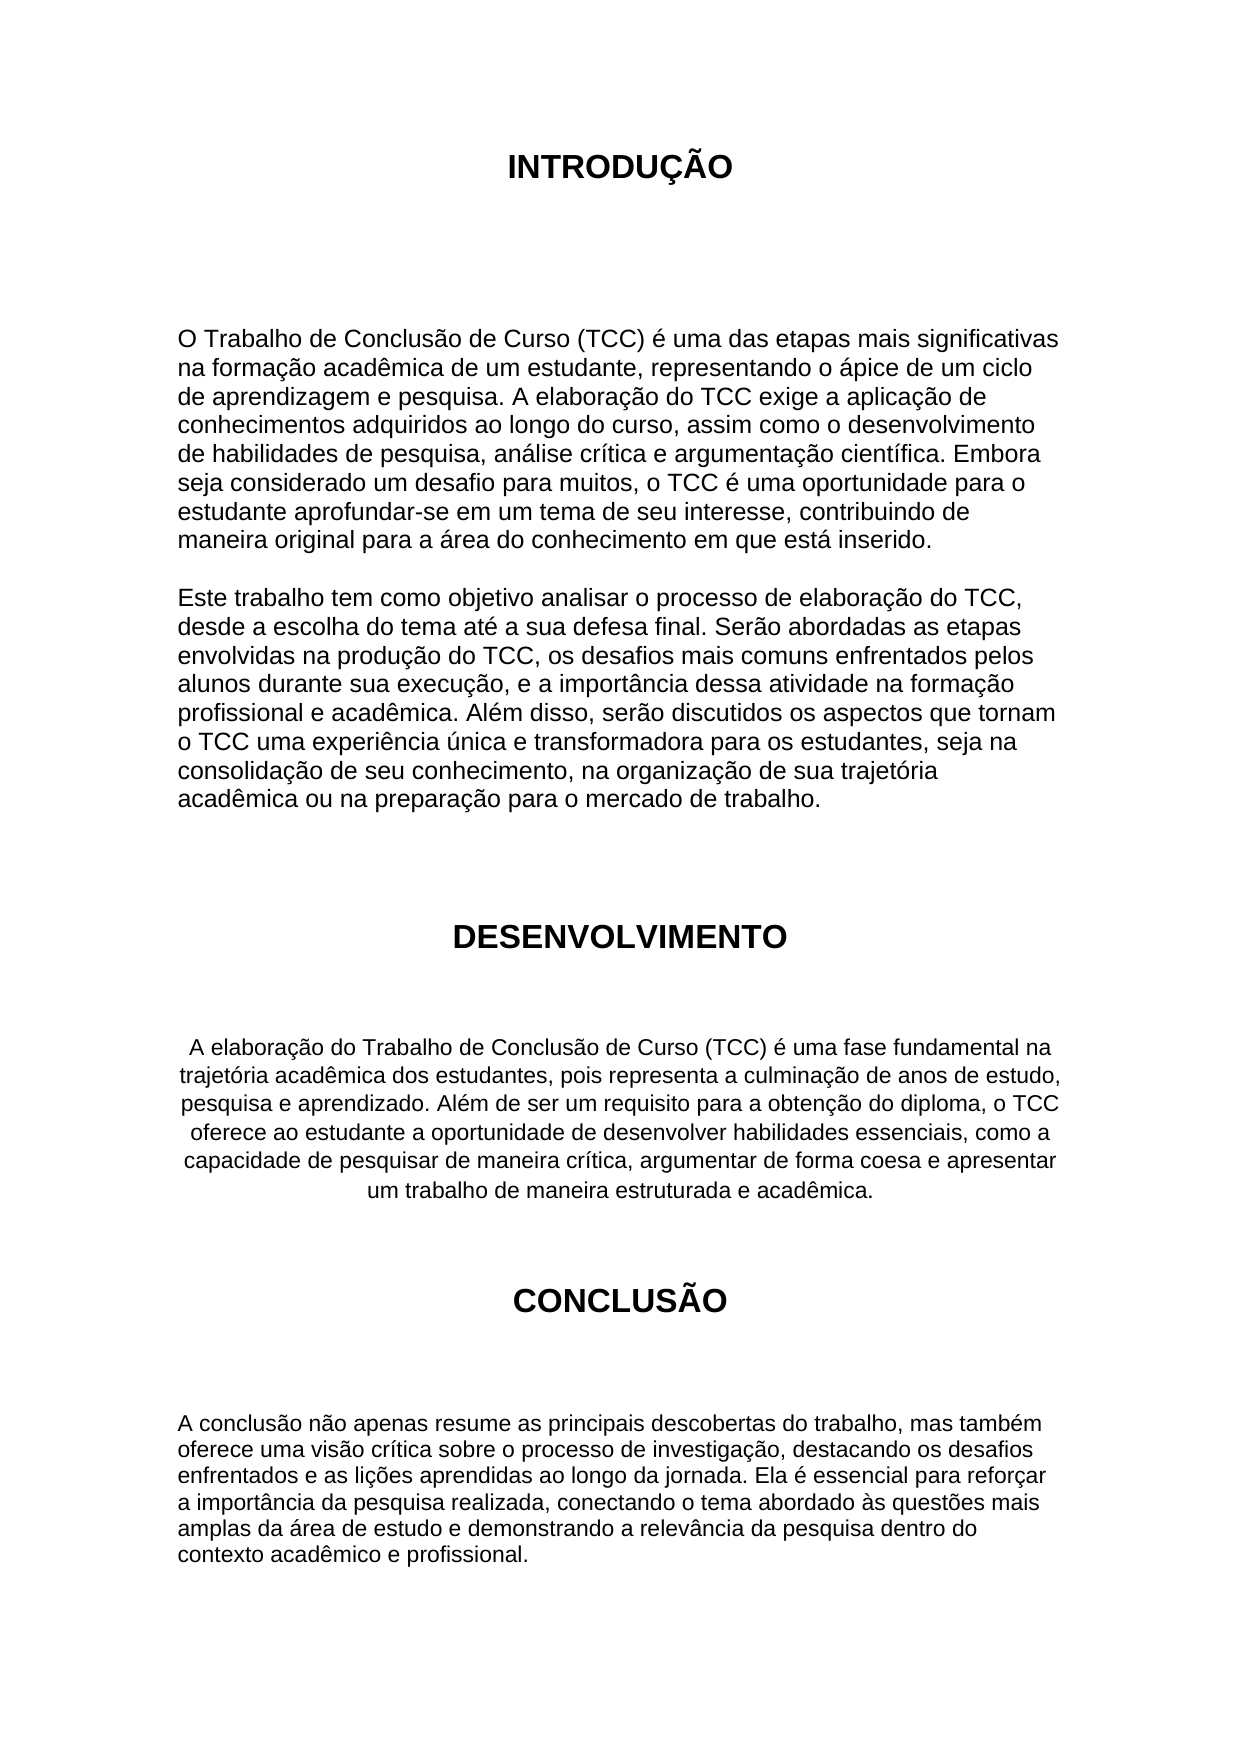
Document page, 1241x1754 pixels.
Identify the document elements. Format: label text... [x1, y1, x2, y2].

text O Trabalho de Conclusão de Curso (TCC) é uma das etapas mais significativas na formação acadêmica de um estudante, representando o ápice de um ciclo de aprendizagem e pesquisa. A elaboração do TCC exige a aplicação de conhecimentos adquiridos ao longo do curso, assim como o desenvolvimento de habilidades de pesquisa, análise crítica e argumentação científica. Embora seja considerado um desafio para muitos, o TCC é uma oportunidade para o estudante aprofundar-se em um tema de seu interesse, contribuindo de maneira original para a área do conhecimento em que está inserido. [177, 324, 1063, 554]
text Este trabalho tem como objetivo analisar o processo de elaboração do TCC, desde a escolha do tema até a sua defesa final. Serão abordadas as etapas envolvidas na produção do TCC, os desafios mais comuns enfrentados pelos alunos durante sua execução, e a importância dessa atividade na formação profissional e acadêmica. Além disso, serão discutidos os aspectos que tornam o TCC uma experiência única e transformadora para os estudantes, seja na consolidação de seu conhecimento, na organização de sua trajetória acadêmica ou na preparação para o mercado de trabalho. [177, 583, 1063, 813]
text A elaboração do Trabalho de Conclusão de Curso (TCC) é uma fase fundamental na trajetória acadêmica dos estudantes, pois representa a culminação de anos de estudo, pesquisa e aprendizado. Além de ser um requisito para a obtenção do diploma, o TCC oferece ao estudante a oportunidade de desenvolver habilidades essenciais, como a capacidade de pesquisar de maneira crítica, argumentar de forma coesa e apresentar um trabalho de maneira estruturada e acadêmica. [177, 1033, 1063, 1204]
text INTRODUÇÃO [177, 148, 1063, 186]
text CONCLUSÃO [177, 1281, 1063, 1319]
text DESENVOLVIMENTO [177, 917, 1063, 956]
text A conclusão não apenas resume as principais descobertas do trabalho, mas também oferece uma visão crítica sobre o processo de investigação, destacando os desafios enfrentados e as lições aprendidas ao longo da jornada. Ela é essencial para reforçar a importância da pesquisa realizada, conectando o tema abordado às questões mais amplas da área de estudo e demonstrando a relevância da pesquisa dentro do contexto acadêmico e profissional. [177, 1409, 1063, 1568]
